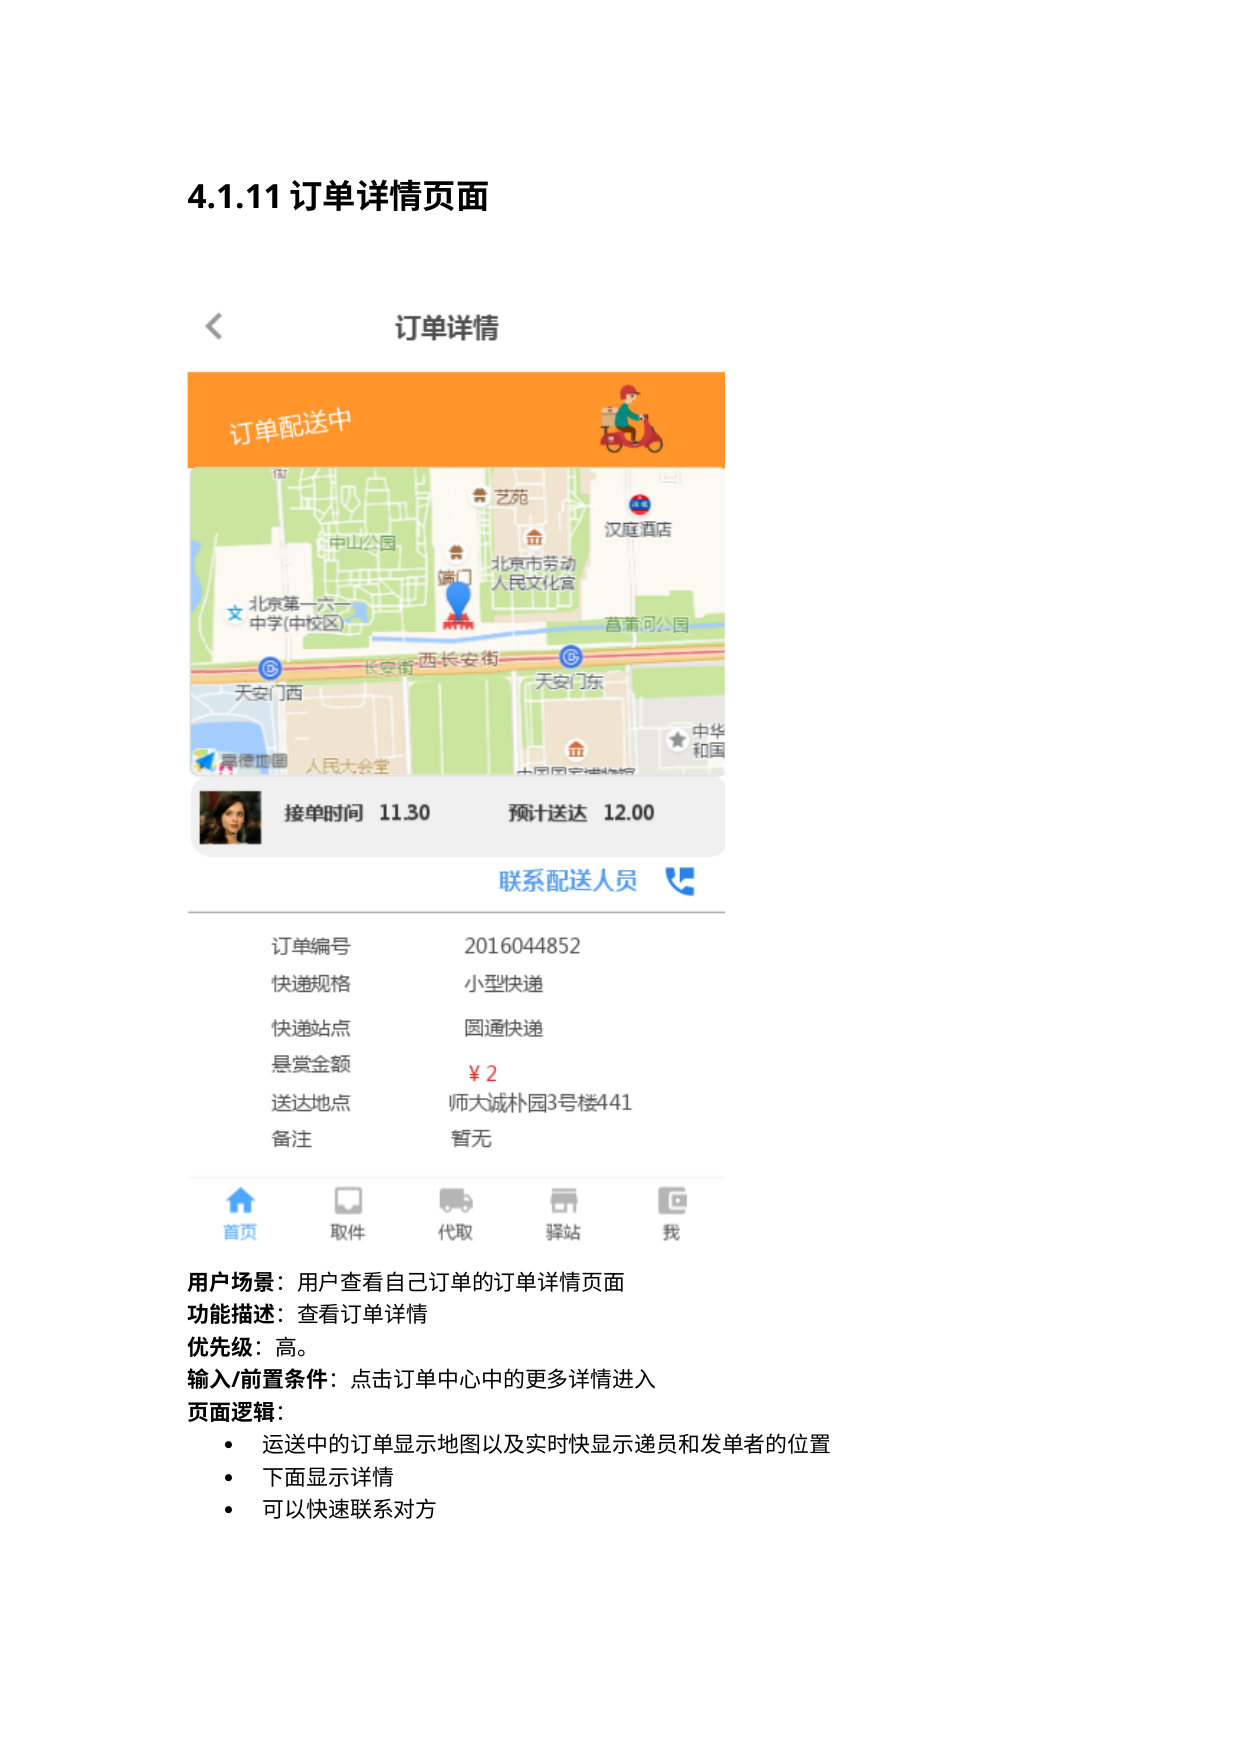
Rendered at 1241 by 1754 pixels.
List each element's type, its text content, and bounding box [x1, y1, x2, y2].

list 下面显示详情 [225, 1459, 1053, 1492]
text 页面逻辑： [187, 1394, 1053, 1427]
text 用户场景：用户查看自己订单的订单详情页面 [187, 1264, 1053, 1297]
list 运送中的订单显示地图以及实时快显示递员和发单者的位置 [225, 1427, 1053, 1459]
picture [187, 289, 726, 1245]
text 功能描述：查看订单详情 [187, 1297, 1053, 1329]
text 优先级：高。 [187, 1329, 1053, 1362]
list 可以快速联系对方 [225, 1492, 1053, 1524]
text 输入/前置条件：点击订单中心中的更多详情进入 [187, 1362, 1053, 1394]
subtitle 4.1.11订单详情页面 [187, 162, 1053, 227]
